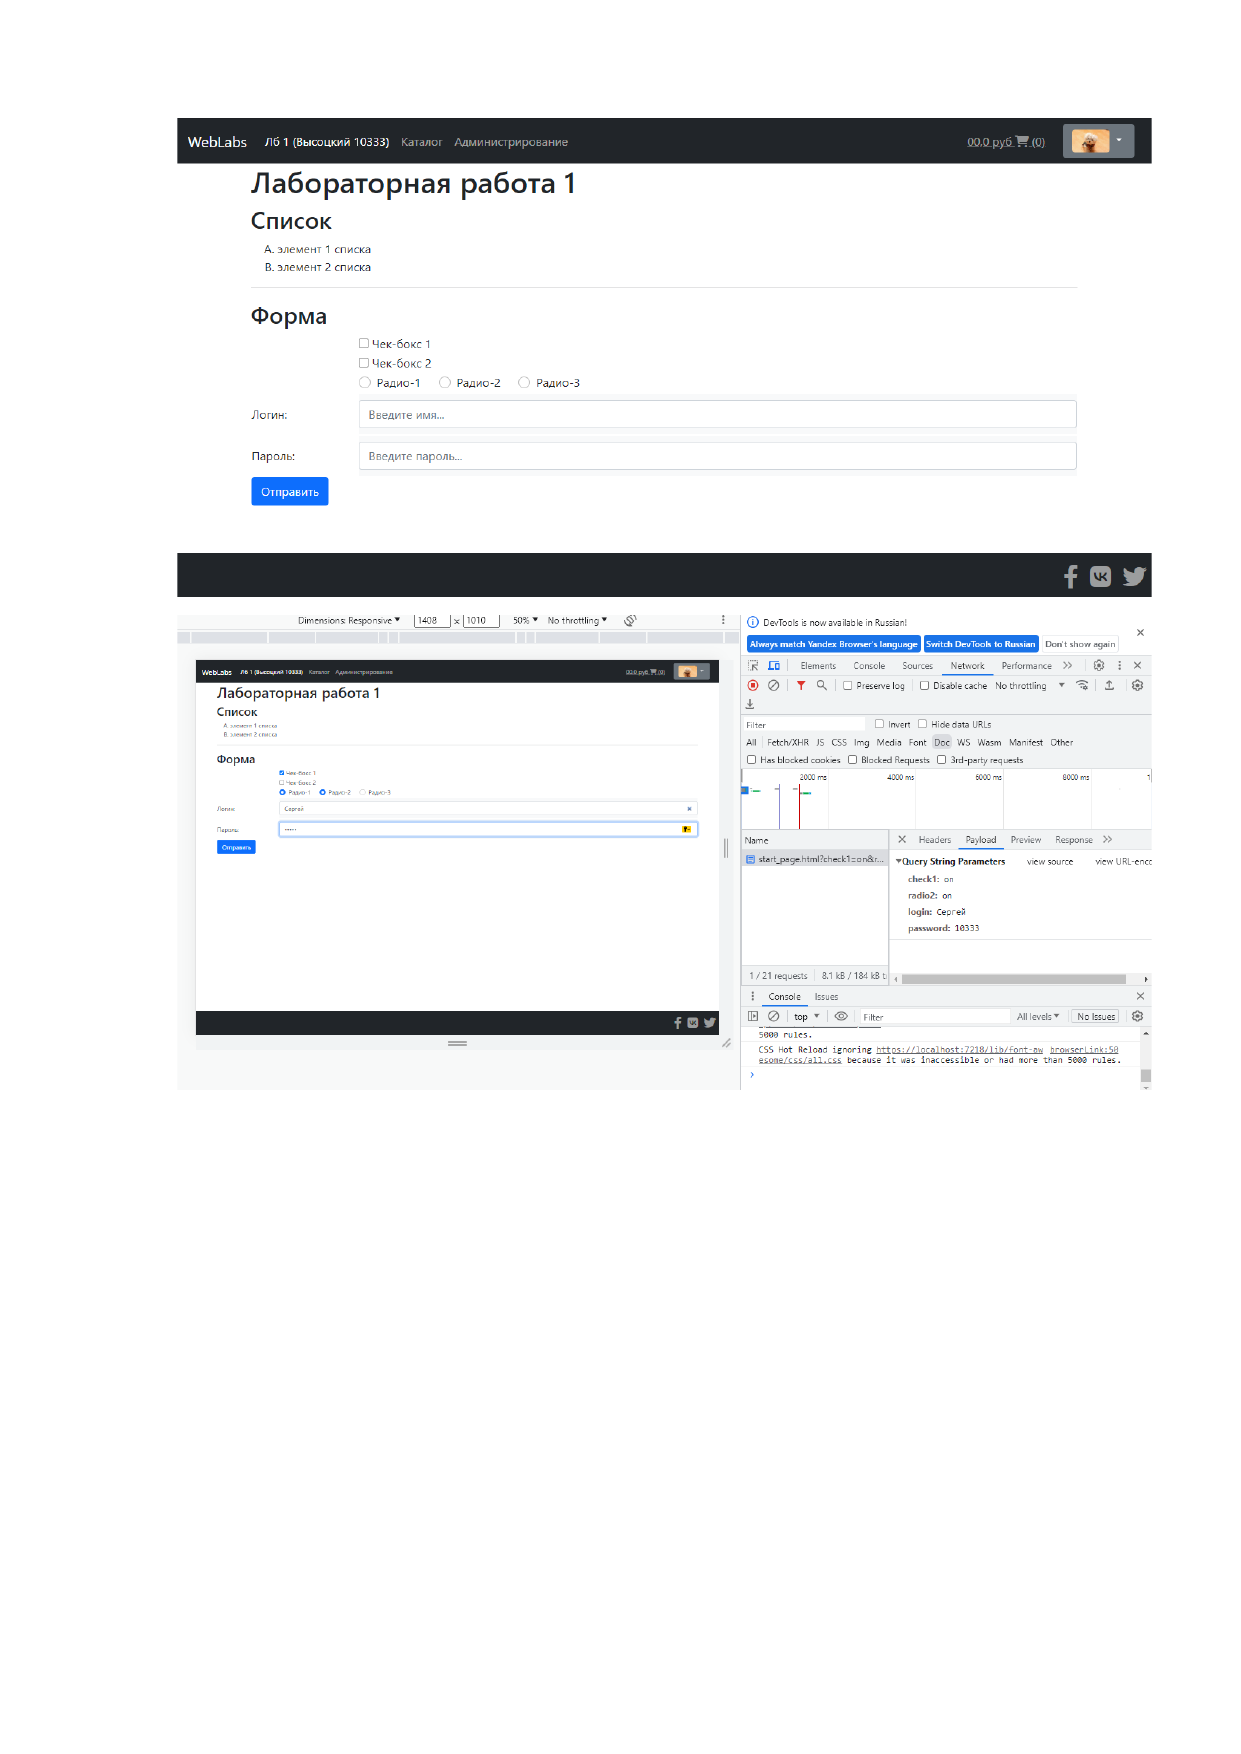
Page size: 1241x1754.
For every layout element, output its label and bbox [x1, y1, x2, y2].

picture [177, 118, 1152, 597]
picture [177, 615, 1152, 1090]
